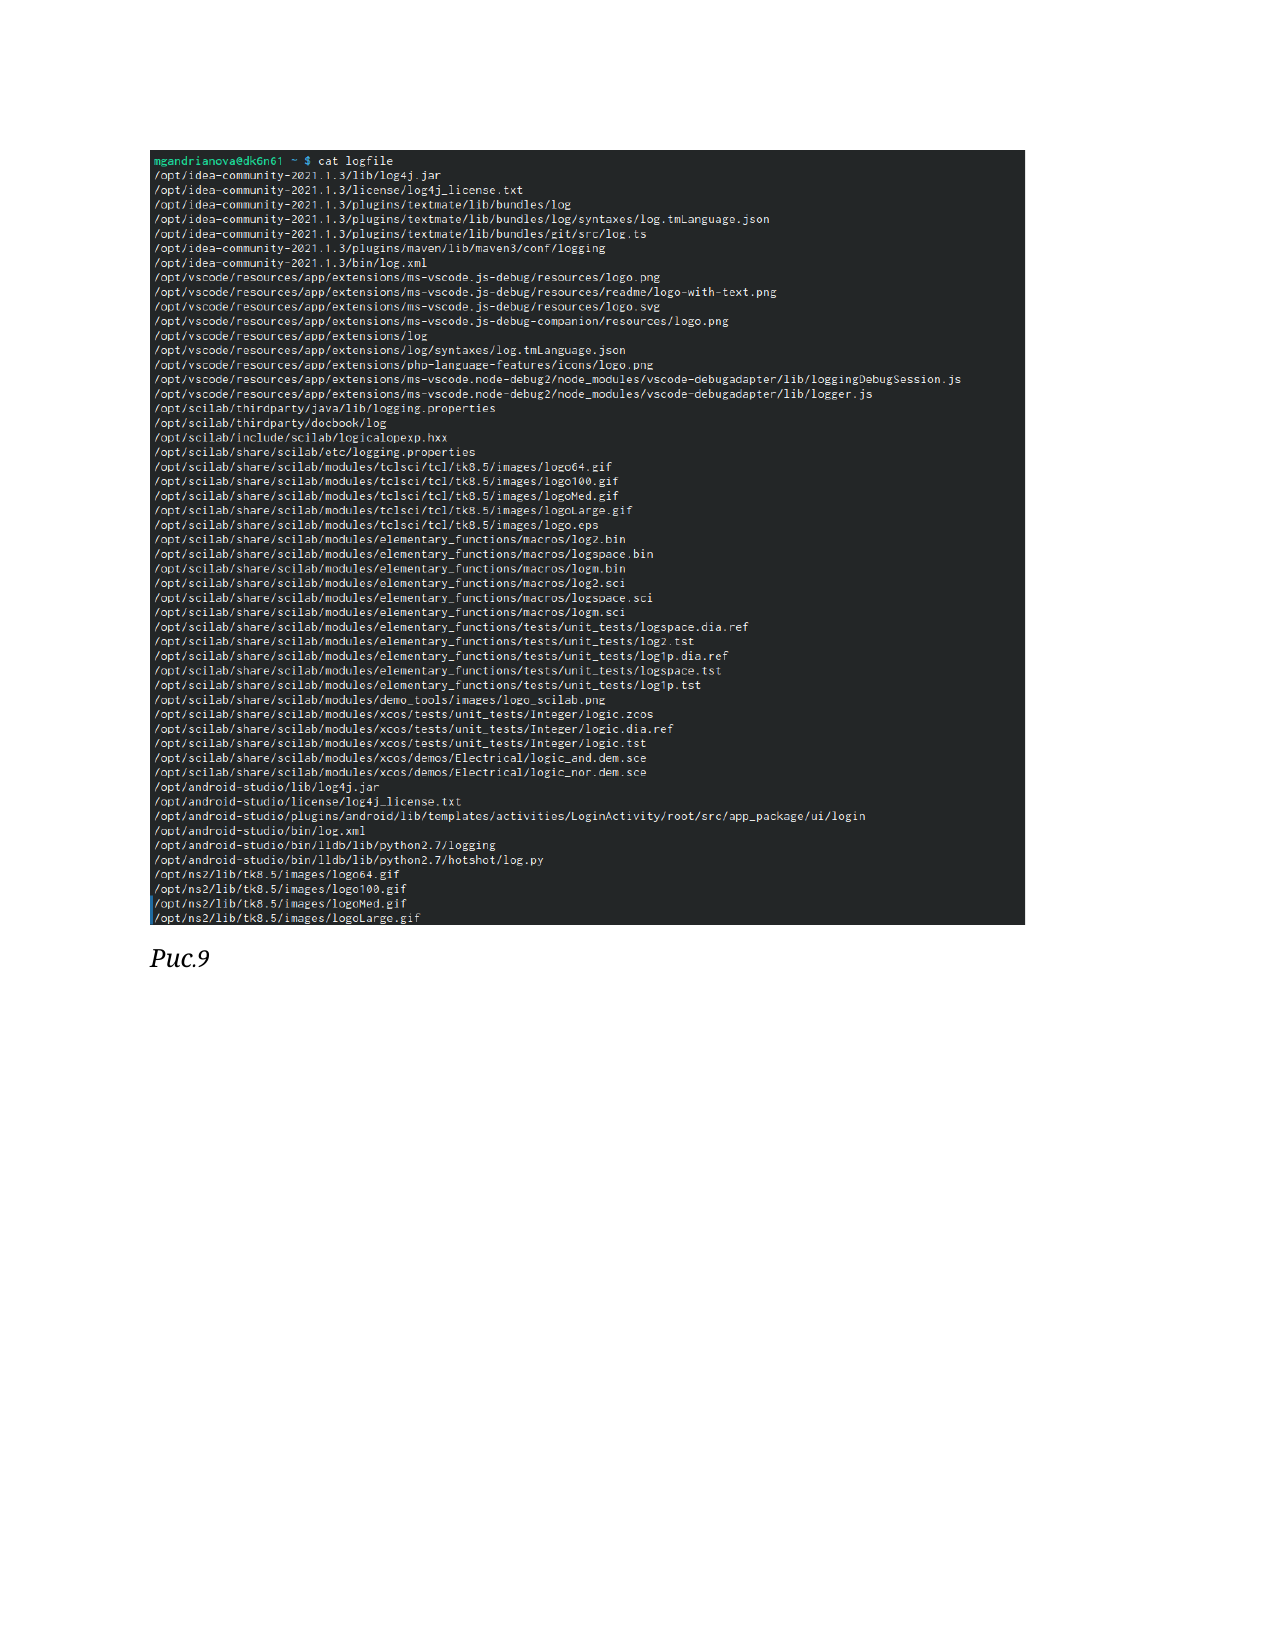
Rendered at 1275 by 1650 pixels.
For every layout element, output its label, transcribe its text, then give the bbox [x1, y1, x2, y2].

text Рис.9 [150, 945, 1125, 974]
picture [150, 150, 1025, 925]
